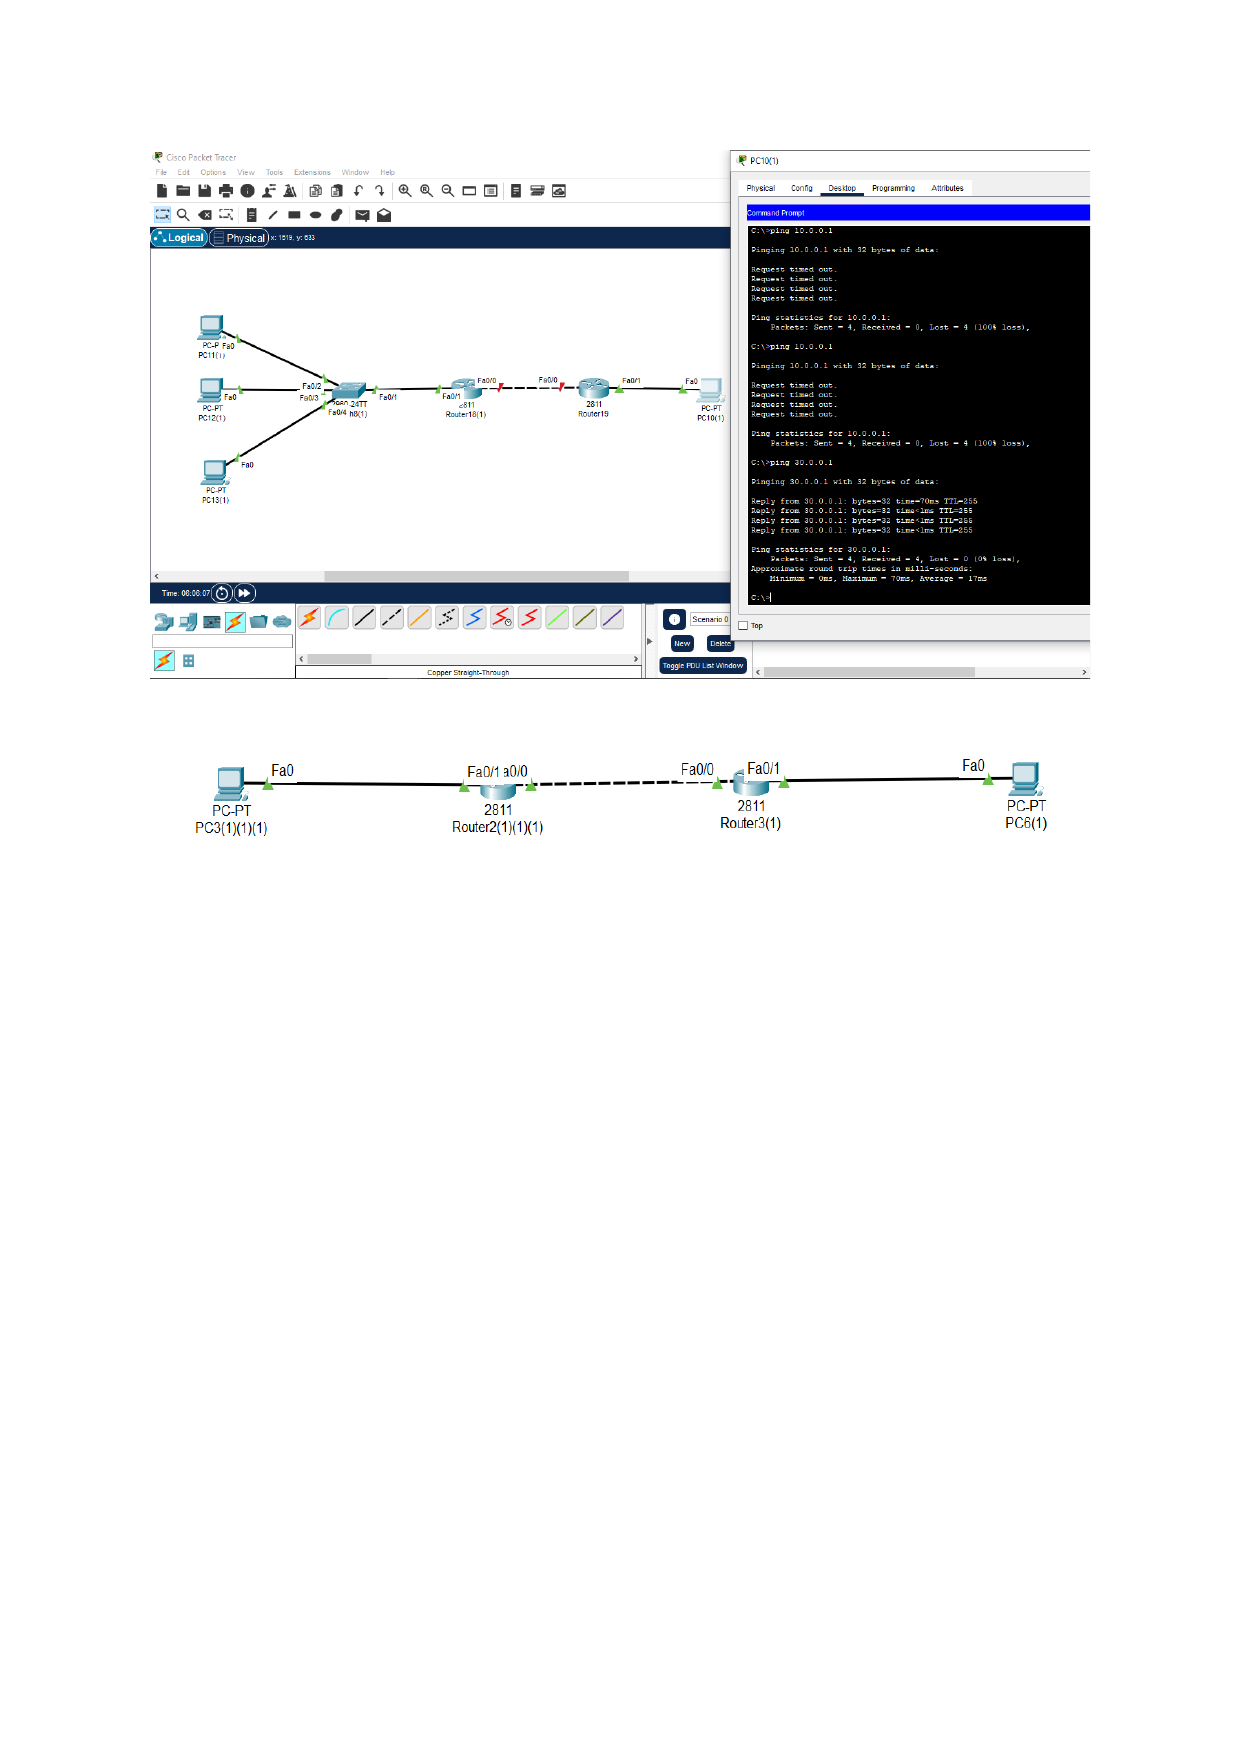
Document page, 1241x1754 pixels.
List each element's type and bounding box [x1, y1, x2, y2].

picture [150, 150, 1091, 679]
picture [150, 707, 1090, 897]
picture [183, 234, 191, 240]
